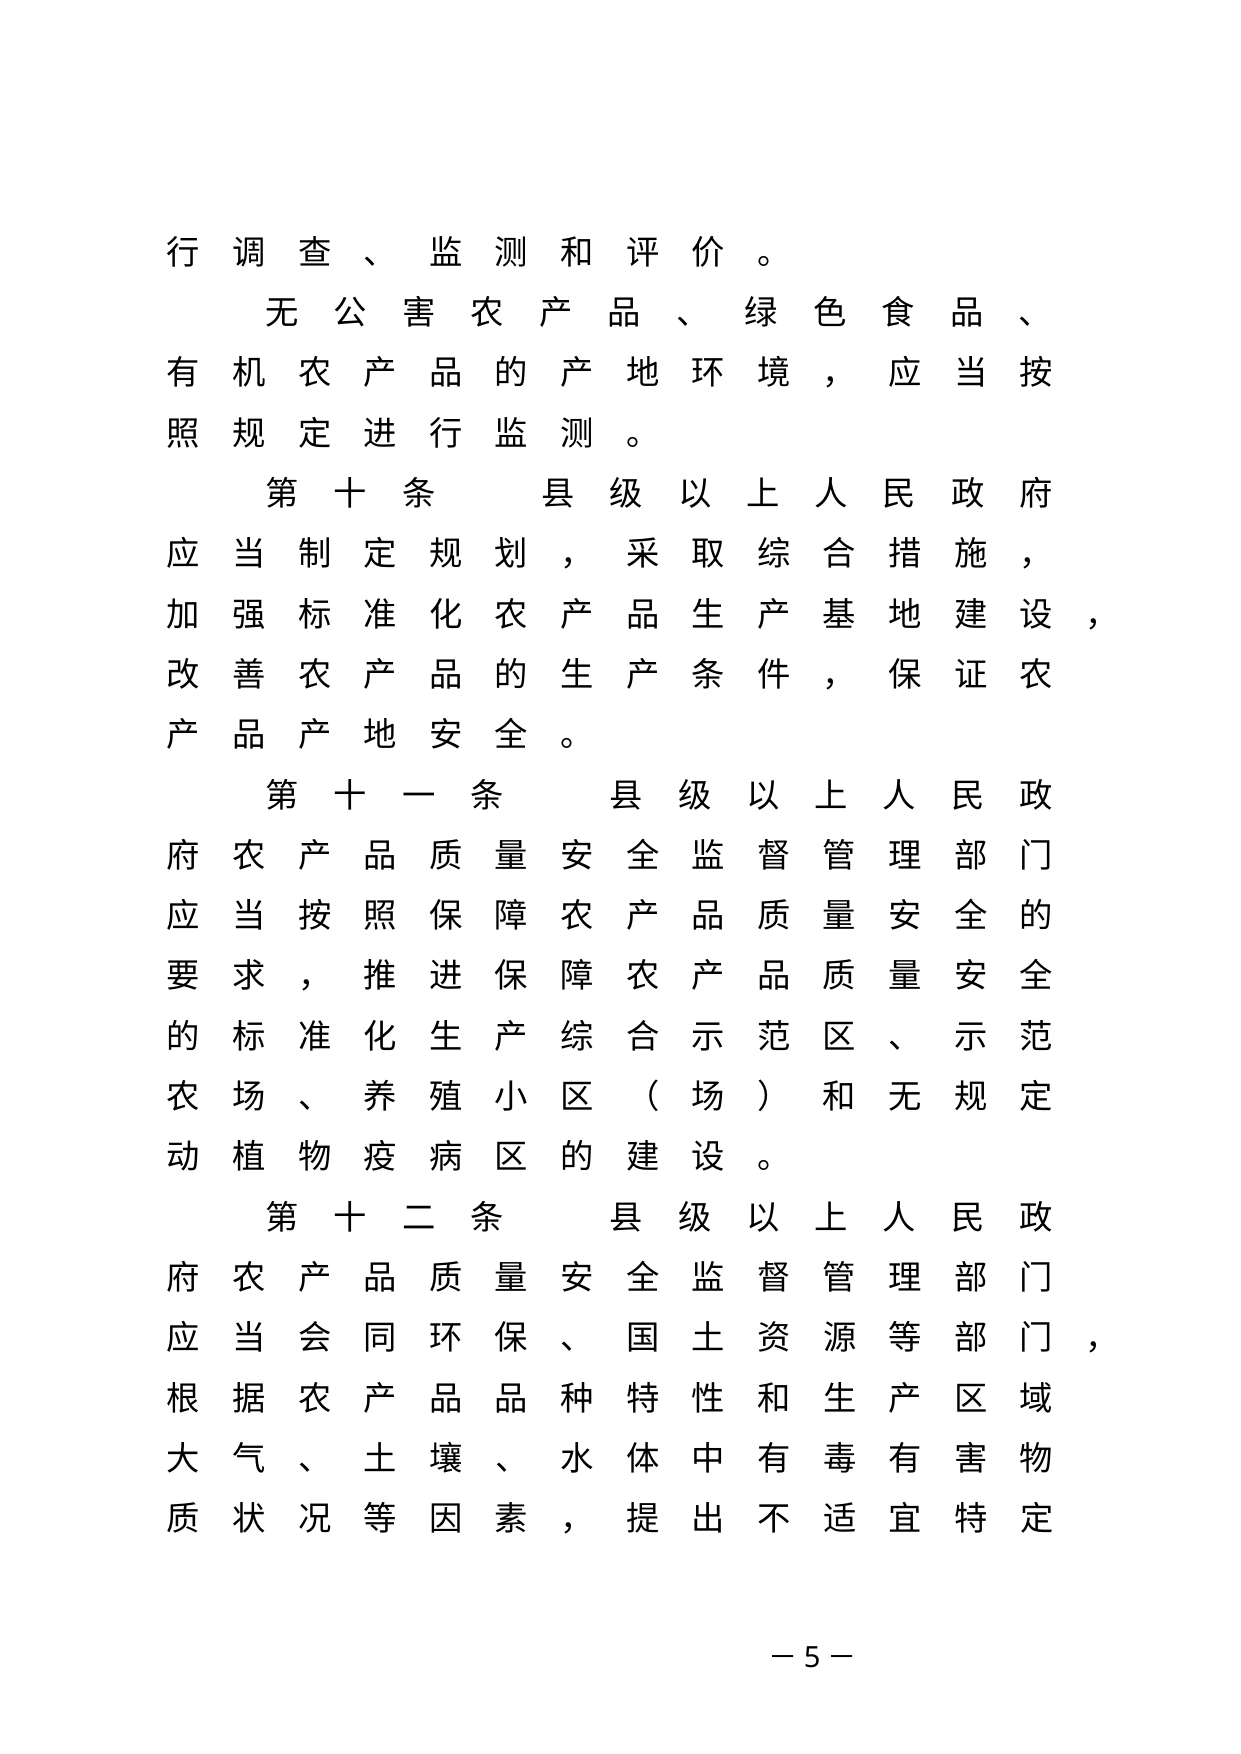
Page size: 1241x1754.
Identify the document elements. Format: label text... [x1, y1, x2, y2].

text 第十一条 县级以上人民政府农产品质量安全监督管理部门应当按照保障农产品质量安全的要求，推进保障农产品质量安全的标准化生产综合示范区、示范农场、养殖小区（场）和无规定动植物疫病区的建设。 [167, 762, 1085, 1184]
text 无公害农产品、绿色食品、有机农产品的产地环境，应当按照规定进行监测。 [167, 280, 1085, 461]
text 第十条 县级以上人民政府应当制定规划，采取综合措施，加强标准化农产品生产基地建设，改善农产品的生产条件，保证农产品产地安全。 [167, 461, 1085, 762]
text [167, 219, 1085, 280]
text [167, 1184, 1085, 1546]
